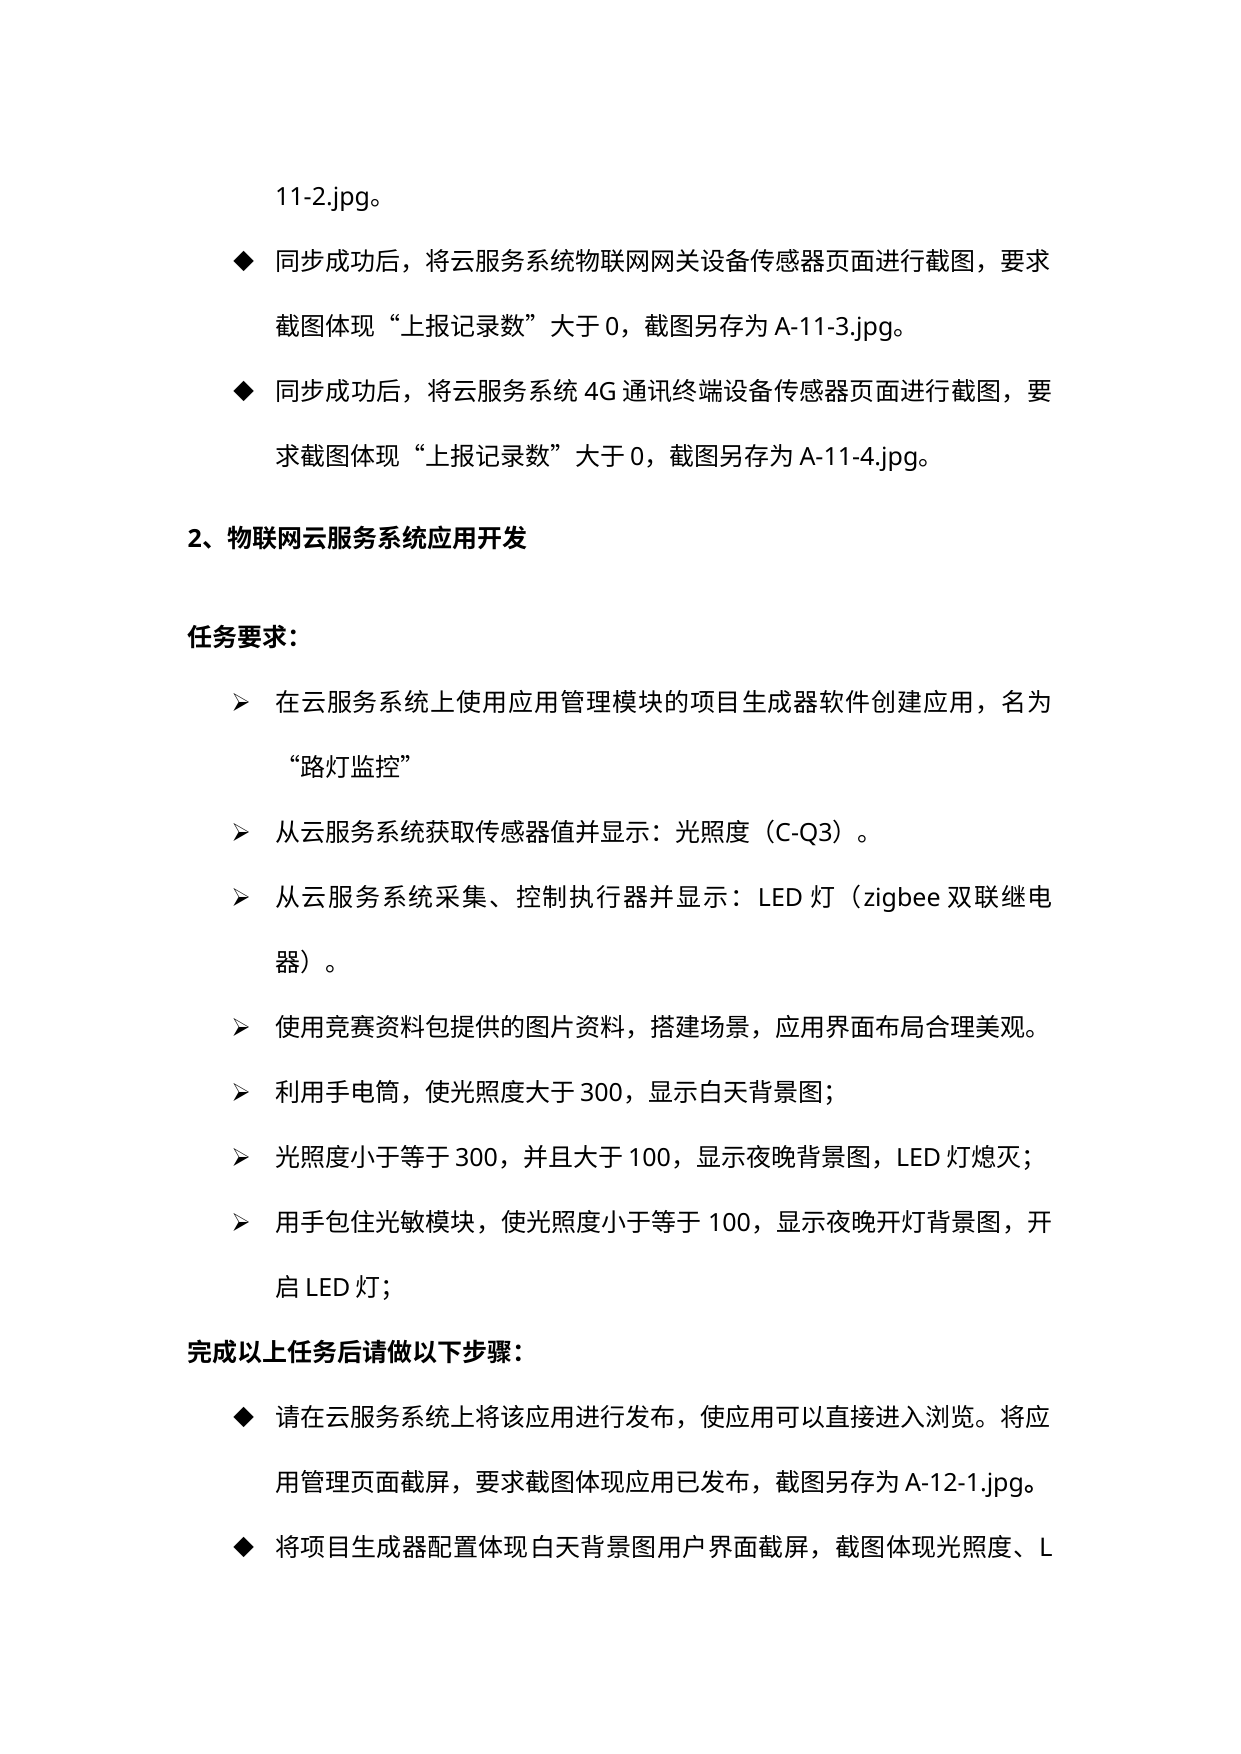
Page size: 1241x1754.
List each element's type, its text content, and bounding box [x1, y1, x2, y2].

list 同步成功后，将云服务系统物联网网关设备传感器页面进行截图，要求截图体现“上报记录数”大于0，截图另存为A-11-3.jpg。 [231, 227, 1053, 357]
list 用手包住光敏模块，使光照度小于等于100，显示夜晚开灯背景图，开启LED灯； [231, 1188, 1053, 1318]
list 利用手电筒，使光照度大于300，显示白天背景图； [231, 1058, 1053, 1123]
list 请在云服务系统上将该应用进行发布，使应用可以直接进入浏览。将应用管理页面截屏，要求截图体现应用已发布，截图另存为A-12-1.jpg。 [231, 1383, 1053, 1513]
list 从云服务系统获取传感器值并显示：光照度（C-Q3）。 [231, 798, 1053, 863]
text 完成以上任务后请做以下步骤： [187, 1318, 1053, 1383]
list 从云服务系统采集、控制执行器并显示：LED灯（zigbee双联继电器）。 [231, 863, 1053, 993]
text 任务要求： [187, 603, 1053, 668]
list 光照度小于等于300，并且大于100，显示夜晚背景图，LED灯熄灭； [231, 1123, 1053, 1188]
subtitle 2、物联网云服务系统应用开发 [187, 504, 1053, 569]
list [231, 162, 1053, 227]
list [231, 1513, 1053, 1578]
list 同步成功后，将云服务系统4G通讯终端设备传感器页面进行截图，要求截图体现“上报记录数”大于0，截图另存为A-11-4.jpg。 [231, 357, 1053, 487]
list 在云服务系统上使用应用管理模块的项目生成器软件创建应用，名为“路灯监控” [231, 668, 1053, 798]
list 使用竞赛资料包提供的图片资料，搭建场景，应用界面布局合理美观。 [231, 993, 1053, 1058]
